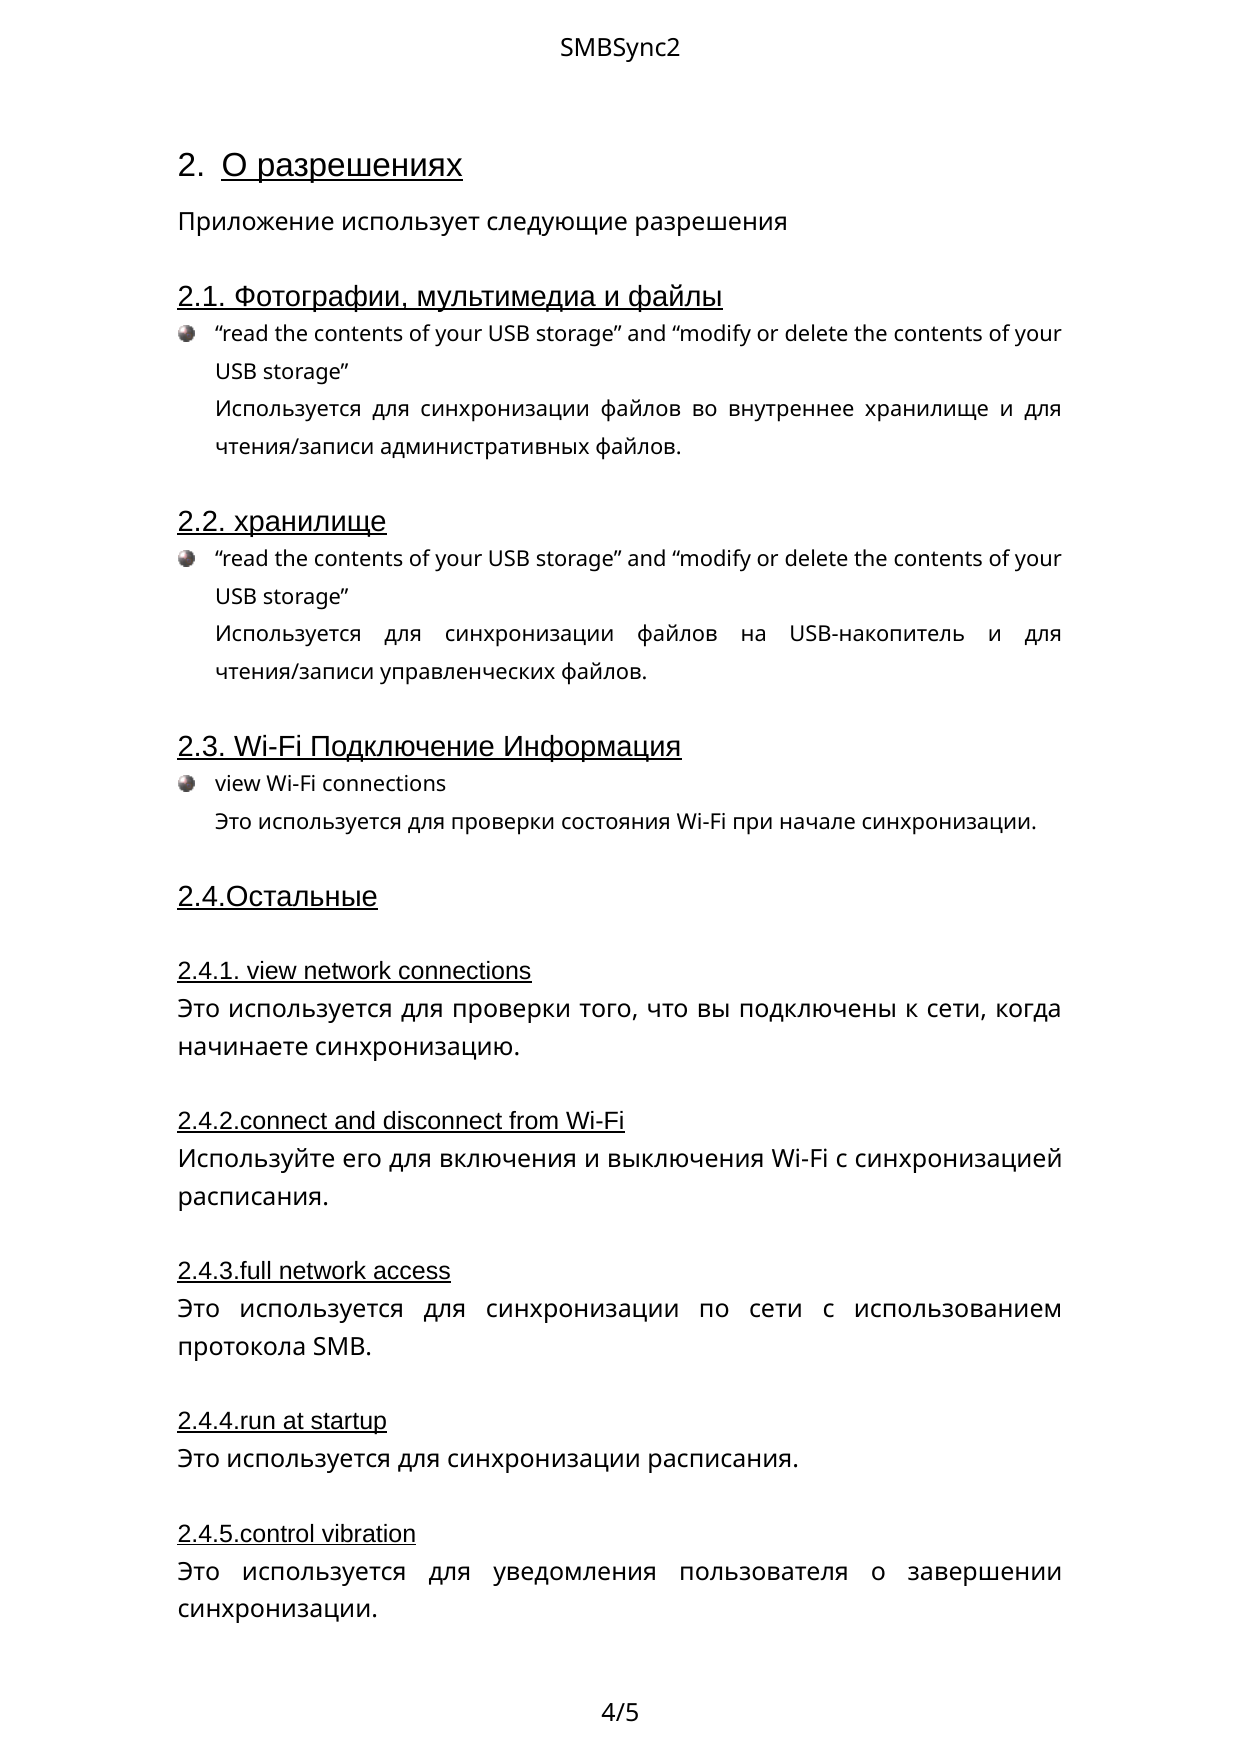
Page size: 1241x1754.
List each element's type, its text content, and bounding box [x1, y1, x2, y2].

subtitle 2.3. Wi-Fi Подключение Информация [177, 727, 1063, 764]
text Это используется для синхронизации по сети с использованием протокола SMB. [177, 1289, 1063, 1364]
list “read the contents of your USB storage” and “modify or delete the contents of your USB storage” [177, 539, 1063, 614]
list Это используется для проверки состояния Wi-Fi при начале синхронизации. [215, 802, 1063, 839]
text Это используется для уведомления пользователя о завершении синхронизации. [177, 1552, 1063, 1627]
list Используется для синхронизации файлов на USB-накопитель и для чтения/записи управленческих файлов. [215, 614, 1063, 689]
list view Wi-Fi connections [177, 764, 1063, 802]
subtitle 2.4.4.run at startup [177, 1402, 1063, 1439]
subtitle 2.4.1. view network connections [177, 952, 1063, 989]
picture [178, 775, 195, 792]
subtitle 2.2. хранилище [177, 502, 1063, 539]
subtitle 2.4.5.control vibration [177, 1514, 1063, 1552]
subtitle 2.4.Oстальные [177, 877, 1063, 914]
text Это используется для проверки того, что вы подключены к сети, когда начинаете синхронизацию. [177, 989, 1063, 1064]
text Используйте его для включения и выключения Wi-Fi с синхронизацией расписания. [177, 1139, 1063, 1214]
picture [178, 550, 195, 567]
list Используется для синхронизации файлов во внутреннее хранилище и для чтения/записи административных файлов. [215, 389, 1063, 464]
picture [178, 325, 195, 342]
text Это используется для синхронизации расписания. [177, 1439, 1063, 1477]
list “read the contents of your USB storage” and “modify or delete the contents of your USB storage” [177, 314, 1063, 389]
text Приложение использует следующие разрешения [177, 202, 1063, 239]
subtitle О разрешениях [177, 127, 1063, 202]
subtitle 2.4.3.full network access [177, 1252, 1063, 1289]
subtitle 2.4.2.connect and disconnect from Wi-Fi [177, 1102, 1063, 1139]
subtitle 2.1. Фотографии, мультимедиа и файлы [177, 277, 1063, 314]
